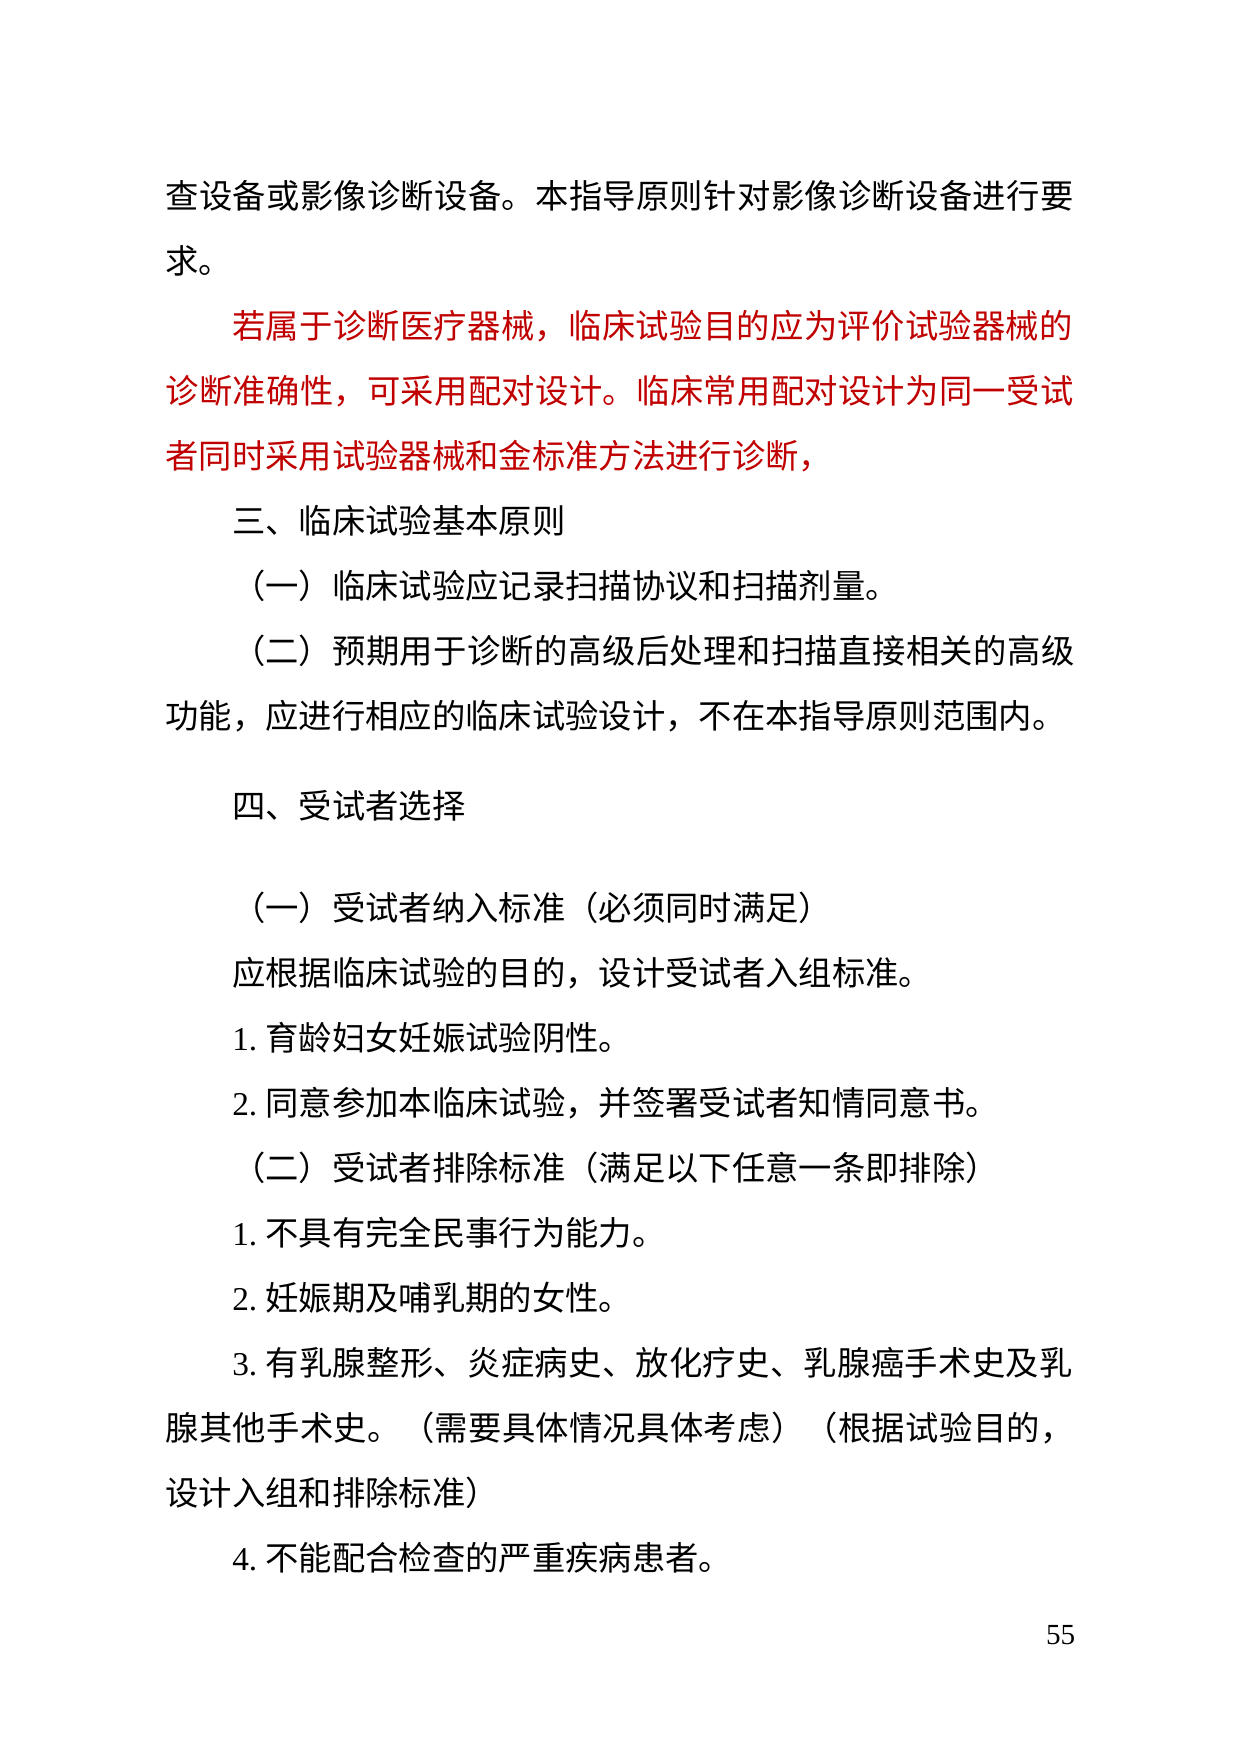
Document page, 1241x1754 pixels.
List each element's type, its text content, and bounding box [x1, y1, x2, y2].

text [165, 162, 1075, 292]
list 不能配合检查的严重疾病患者。 [165, 1523, 1075, 1588]
text 三、临床试验基本原则 [165, 487, 1075, 552]
list 受试者排除标准（满足以下任意一条即排除） [165, 1133, 1075, 1198]
list 育龄妇女妊娠试验阴性。 [232, 1003, 1075, 1068]
list 妊娠期及哺乳期的女性。 [165, 1263, 1075, 1328]
text 若属于诊断医疗器械，临床试验目的应为评价试验器械的诊断准确性，可采用配对设计。临床常用配对设计为同一受试者同时采用试验器械和金标准方法进行诊断， [165, 292, 1075, 487]
list 同意参加本临床试验，并签署受试者知情同意书。 [165, 1068, 1075, 1133]
list 不具有完全民事行为能力。 [232, 1198, 1075, 1263]
list 有乳腺整形、炎症病史、放化疗史、乳腺癌手术史及乳腺其他手术史。（需要具体情况具体考虑）（根据试验目的，设计入组和排除标准） [165, 1328, 1075, 1523]
text 应根据临床试验的目的，设计受试者入组标准。 [165, 938, 1075, 1003]
text 四、受试者选择 [165, 772, 1075, 837]
list 临床试验应记录扫描协议和扫描剂量。 [232, 552, 1075, 617]
list 受试者纳入标准（必须同时满足） [232, 873, 1075, 938]
list 预期用于诊断的高级后处理和扫描直接相关的高级功能，应进行相应的临床试验设计，不在本指导原则范围内。 [165, 617, 1075, 747]
